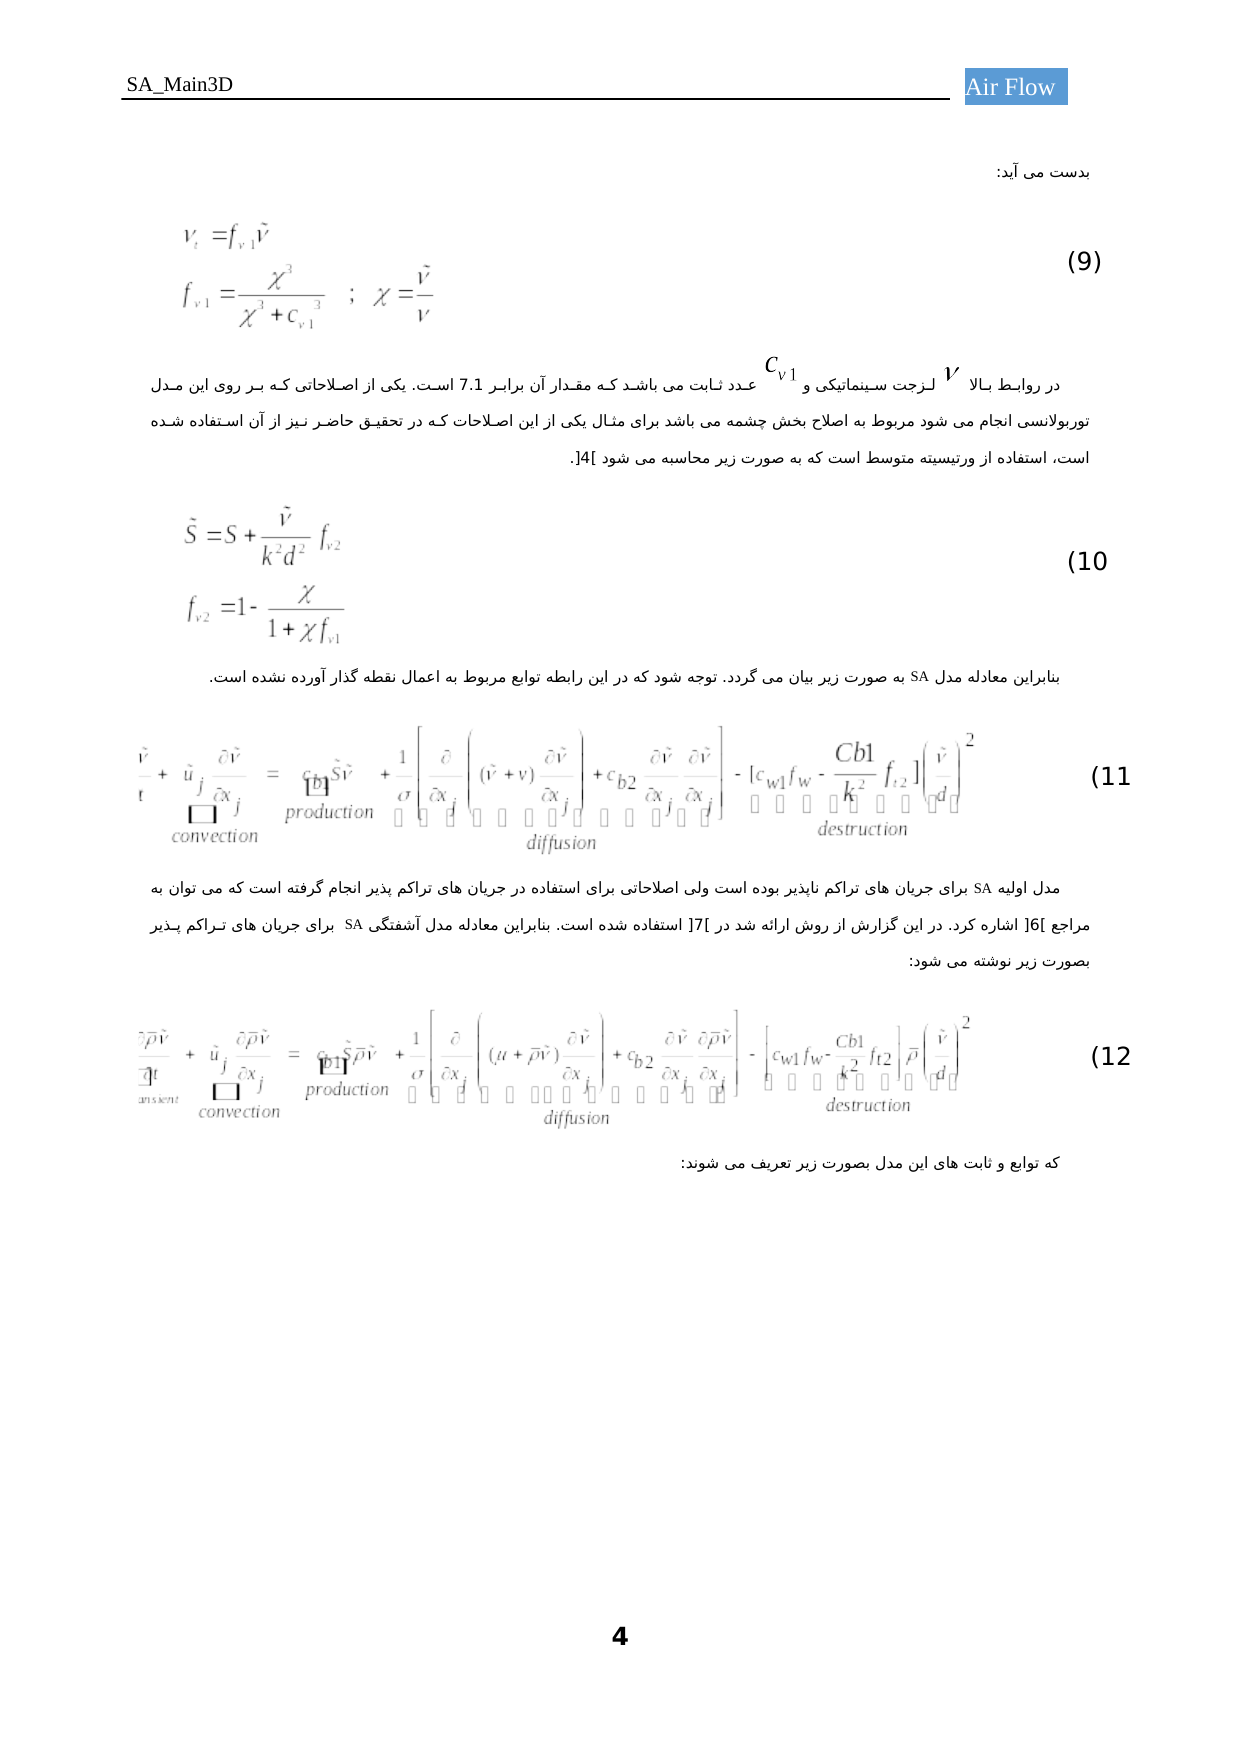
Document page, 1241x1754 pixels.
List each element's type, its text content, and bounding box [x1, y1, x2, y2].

text مدل اولیه SA برای جریان های تراکم ناپذیر بوده است ولی اصلاحاتی برای استفاده در جریان های تراکم پذیر انجام گرفته است که می توان به مراجع ]6[ اشاره کرد. در این گزارش از روش ارائه شد در ]7[ استفاده شده است. بنابراین معادله مدل آشفتگی SA برای جریان های تراکم پذیر بصورت زیر نوشته می شود: [150, 866, 1090, 970]
table_header [139, 215, 608, 337]
table_header [608, 215, 1078, 337]
text که توابع و ثابت های این مدل بصورت زیر تعریف می شوند: [150, 1140, 1090, 1172]
table_header [139, 501, 608, 652]
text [150, 150, 1090, 182]
table_header [139, 1004, 1019, 1138]
table_header [1019, 1004, 1101, 1138]
table_header [1023, 720, 1101, 864]
text بنابراین معادله مدل SA به صورت زیر بیان می گردد. توجه شود که در این رابطه توابع مربوط به اعمال نقطه گذار آورده نشده است. [150, 654, 1090, 686]
table_header [139, 720, 1023, 864]
text در روابط بالا لزجت سینماتیکی و عدد ثابت می باشد که مقدار آن برابر 7.1 است. یکی از اصلاحاتی که بر روی این مدل توربولانسی انجام می شود مربوط به اصلاح بخش چشمه می باشد برای مثال یکی از این اصلاحات که در تحقیق حاضر نیز از آن استفاده شده است، استفاده از ورتیسیته متوسط است که به صورت زیر محاسبه می شود ]4[. [150, 339, 1090, 467]
table_header [608, 501, 1078, 652]
